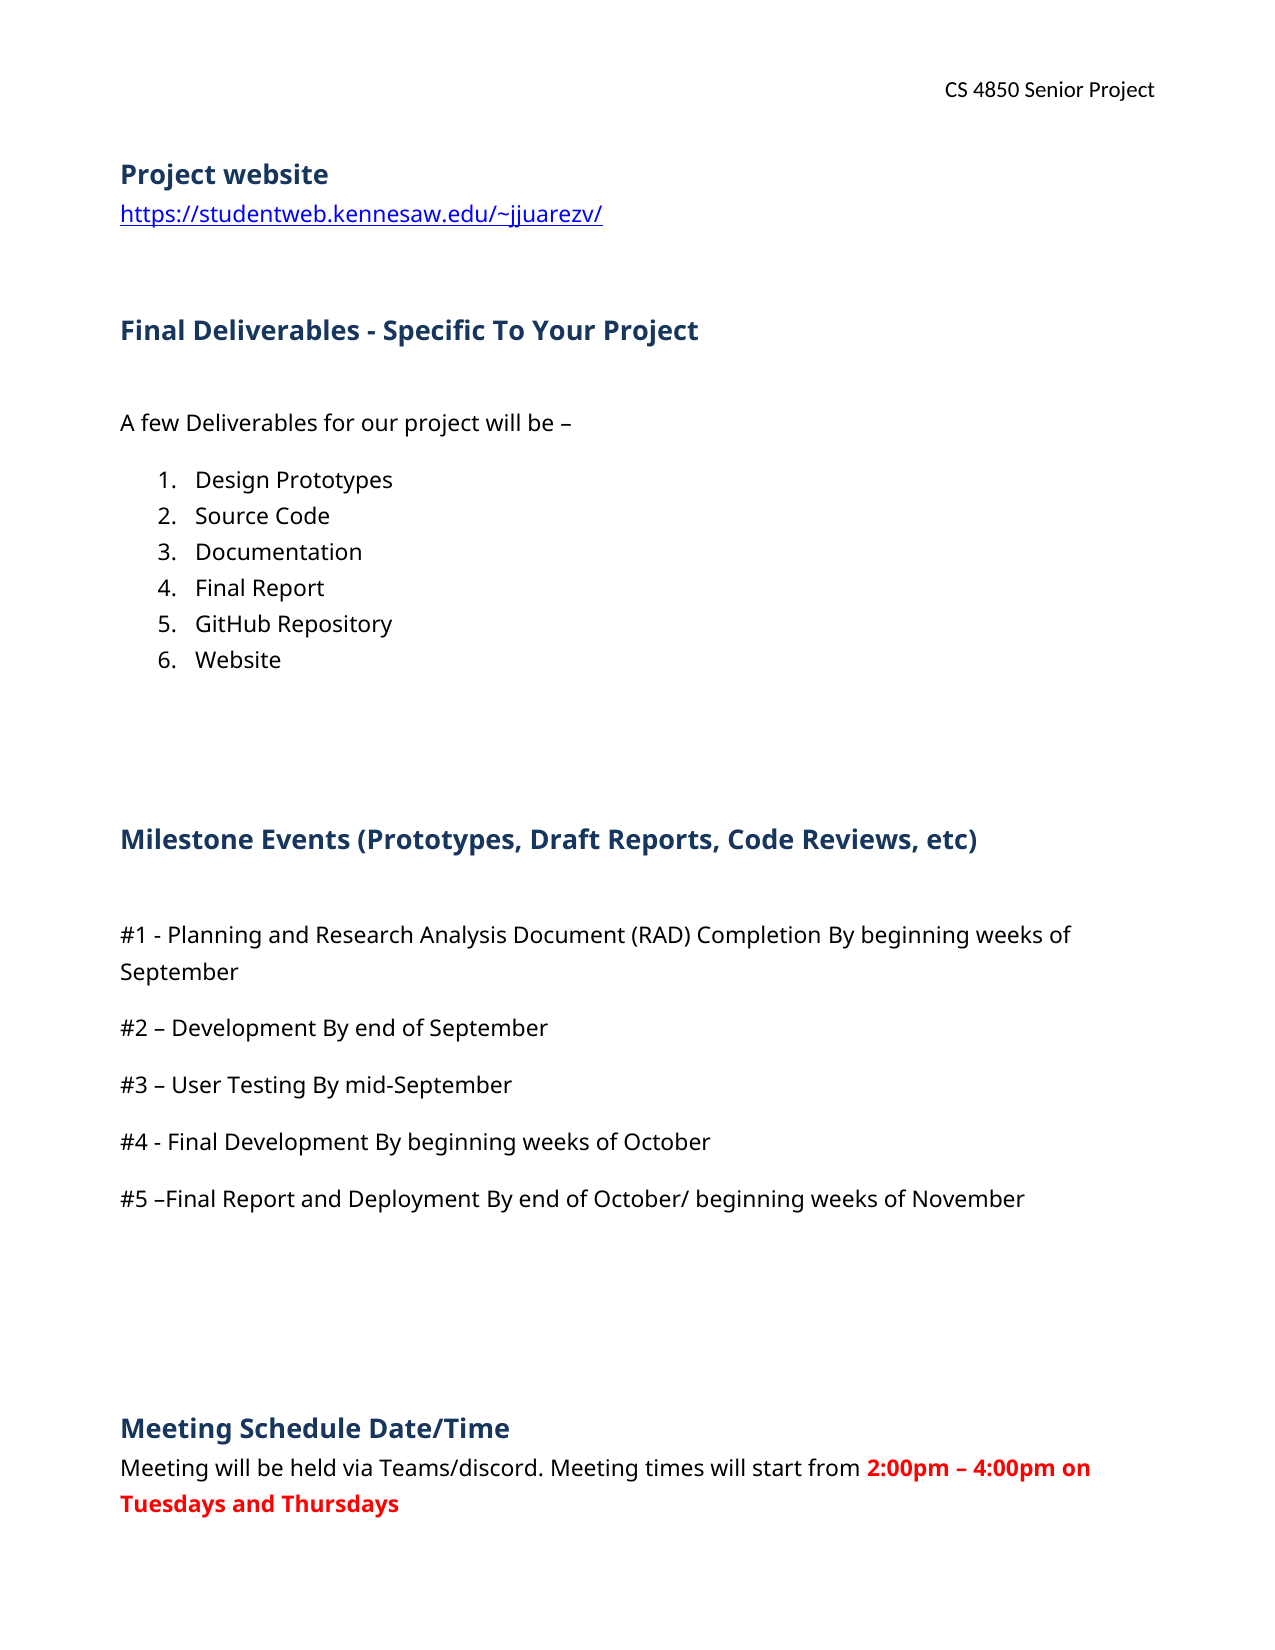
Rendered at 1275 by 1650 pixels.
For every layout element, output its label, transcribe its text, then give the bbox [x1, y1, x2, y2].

list Final Report [157, 572, 1155, 603]
text #2 – Development By end of September [120, 1012, 1155, 1043]
text #3 – User Testing By mid-September [120, 1069, 1155, 1100]
subtitle Project website [120, 156, 1155, 193]
text #5 –Final Report and Deployment By end of October/ beginning weeks of November [120, 1182, 1155, 1214]
list Source Code [157, 500, 1155, 531]
subtitle Final Deliverables - Specific To Your Project [120, 312, 1155, 348]
text A few Deliverables for our project will be – [120, 407, 1155, 438]
text https://studentweb.kennesaw.edu/~jjuarezv/ [120, 198, 1155, 229]
list Design Prototypes [157, 464, 1155, 495]
text Meeting will be held via Teams/discord. Meeting times will start from 2:00pm – 4:00pm on Tuesdays and Thursdays [120, 1452, 1155, 1519]
text #1 - Planning and Research Analysis Document (RAD) Completion By beginning weeks of September [120, 919, 1155, 987]
subtitle Meeting Schedule Date/Time [120, 1409, 1155, 1446]
text #4 - Final Development By beginning weeks of October [120, 1126, 1155, 1157]
list Website [157, 643, 1155, 675]
list GitHub Repository [157, 608, 1155, 639]
list Documentation [157, 536, 1155, 567]
subtitle Milestone Events (Prototypes, Draft Reports, Code Reviews, etc) [120, 820, 1155, 857]
